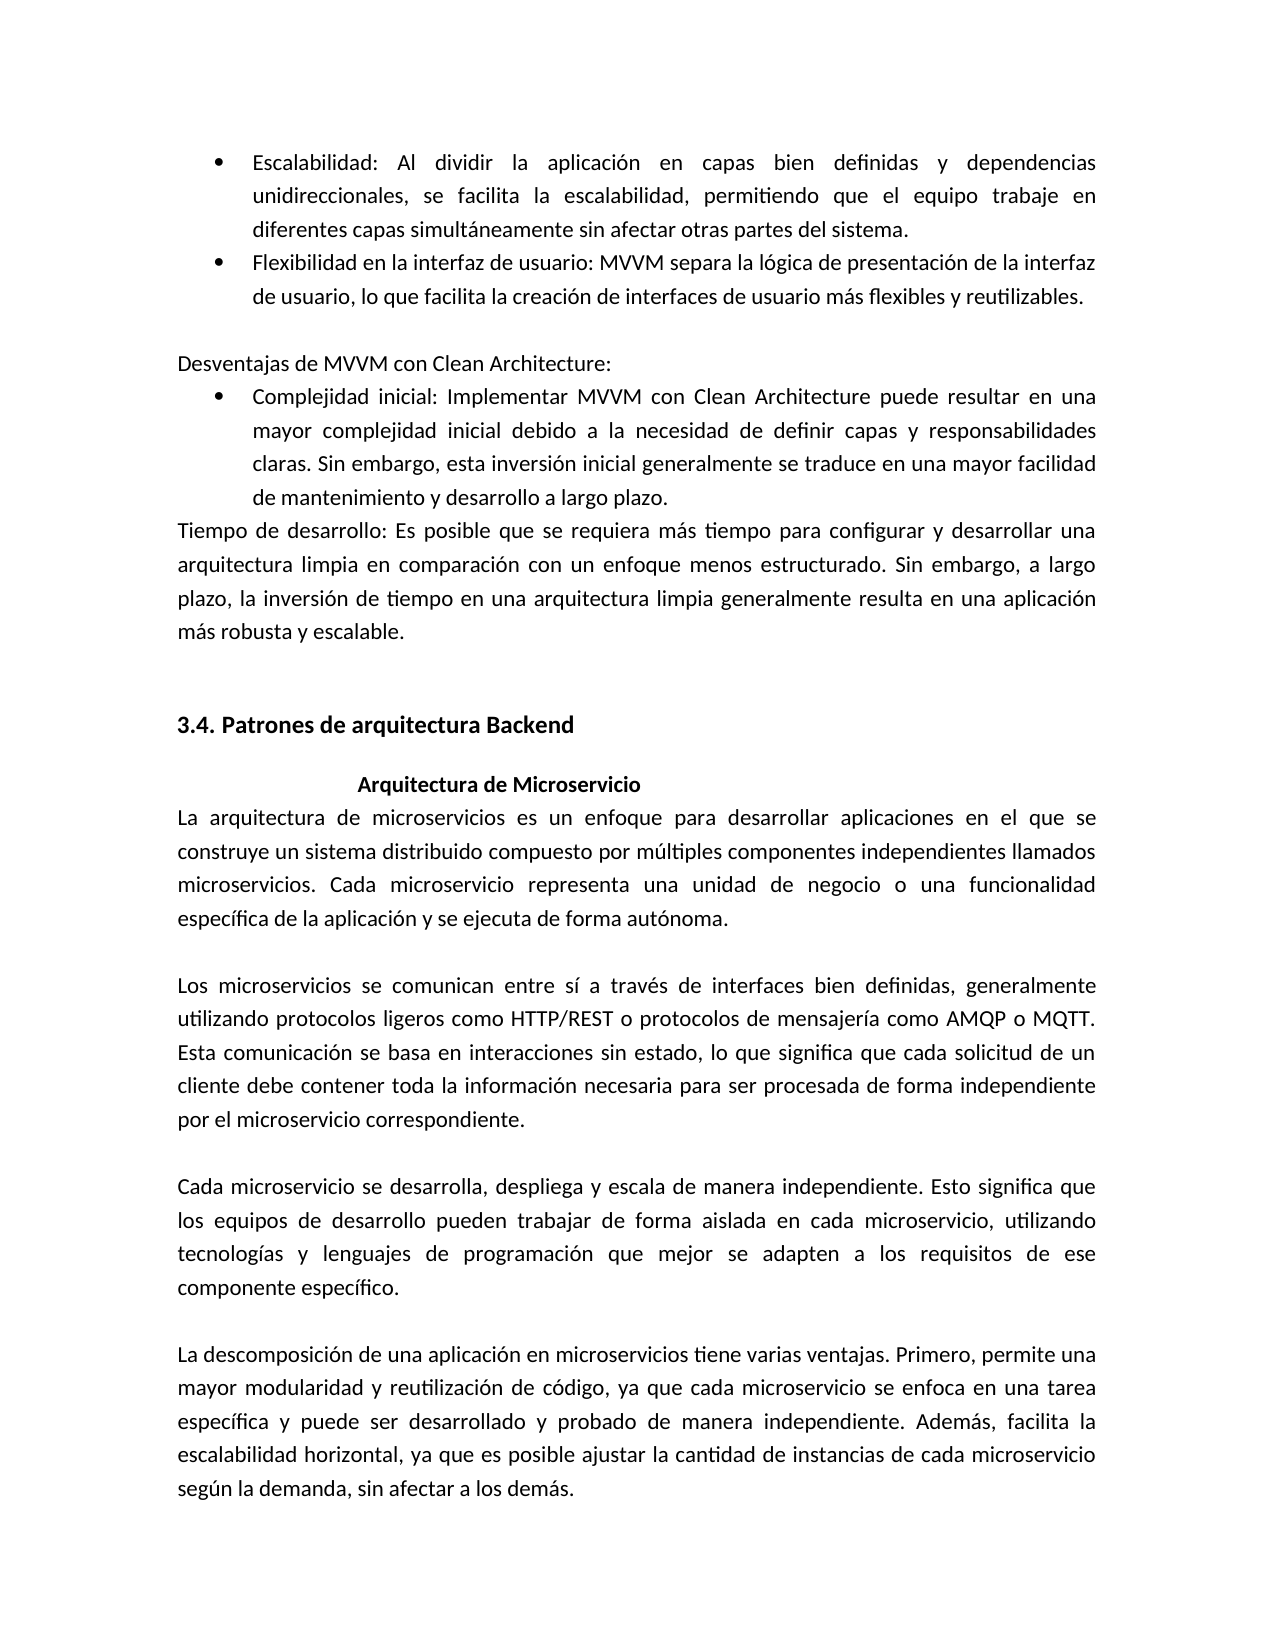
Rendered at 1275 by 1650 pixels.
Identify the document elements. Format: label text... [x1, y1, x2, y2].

list Complejidad inicial: Implementar MVVM con Clean Architecture puede resultar en una mayor complejidad inicial debido a la necesidad de definir capas y responsabilidades claras. Sin embargo, esta inversión inicial generalmente se traduce en una mayor facilidad de mantenimiento y desarrollo a largo plazo. [215, 382, 1098, 511]
subtitle Patrones de arquitectura Backend [177, 709, 1098, 740]
subtitle Arquitectura de Microservicio [357, 770, 1098, 798]
text La arquitectura de microservicios es un enfoque para desarrollar aplicaciones en el que se construye un sistema distribuido compuesto por múltiples componentes independientes llamados microservicios. Cada microservicio representa una unidad de negocio o una funcionalidad específica de la aplicación y se ejecuta de forma autónoma. [177, 803, 1098, 932]
text Desventajas de MVVM con Clean Architecture: [177, 349, 1098, 377]
text La descomposición de una aplicación en microservicios tiene varias ventajas. Primero, permite una mayor modularidad y reutilización de código, ya que cada microservicio se enfoca en una tarea específica y puede ser desarrollado y probado de manera independiente. Además, facilita la escalabilidad horizontal, ya que es posible ajustar la cantidad de instancias de cada microservicio según la demanda, sin afectar a los demás. [177, 1340, 1098, 1502]
text Tiempo de desarrollo: Es posible que se requiera más tiempo para configurar y desarrollar una arquitectura limpia en comparación con un enfoque menos estructurado. Sin embargo, a largo plazo, la inversión de tiempo en una arquitectura limpia generalmente resulta en una aplicación más robusta y escalable. [177, 517, 1098, 645]
list Flexibilidad en la interfaz de usuario: MVVM separa la lógica de presentación de la interfaz de usuario, lo que facilita la creación de interfaces de usuario más flexibles y reutilizables. [215, 248, 1098, 310]
text Los microservicios se comunican entre sí a través de interfaces bien definidas, generalmente utilizando protocolos ligeros como HTTP/REST o protocolos de mensajería como AMQP o MQTT. Esta comunicación se basa en interacciones sin estado, lo que significa que cada solicitud de un cliente debe contener toda la información necesaria para ser procesada de forma independiente por el microservicio correspondiente. [177, 971, 1098, 1133]
list Escalabilidad: Al dividir la aplicación en capas bien definidas y dependencias unidireccionales, se facilita la escalabilidad, permitiendo que el equipo trabaje en diferentes capas simultáneamente sin afectar otras partes del sistema. [215, 148, 1098, 243]
text Cada microservicio se desarrolla, despliega y escala de manera independiente. Esto significa que los equipos de desarrollo pueden trabajar de forma aislada en cada microservicio, utilizando tecnologías y lenguajes de programación que mejor se adapten a los requisitos de ese componente específico. [177, 1172, 1098, 1301]
